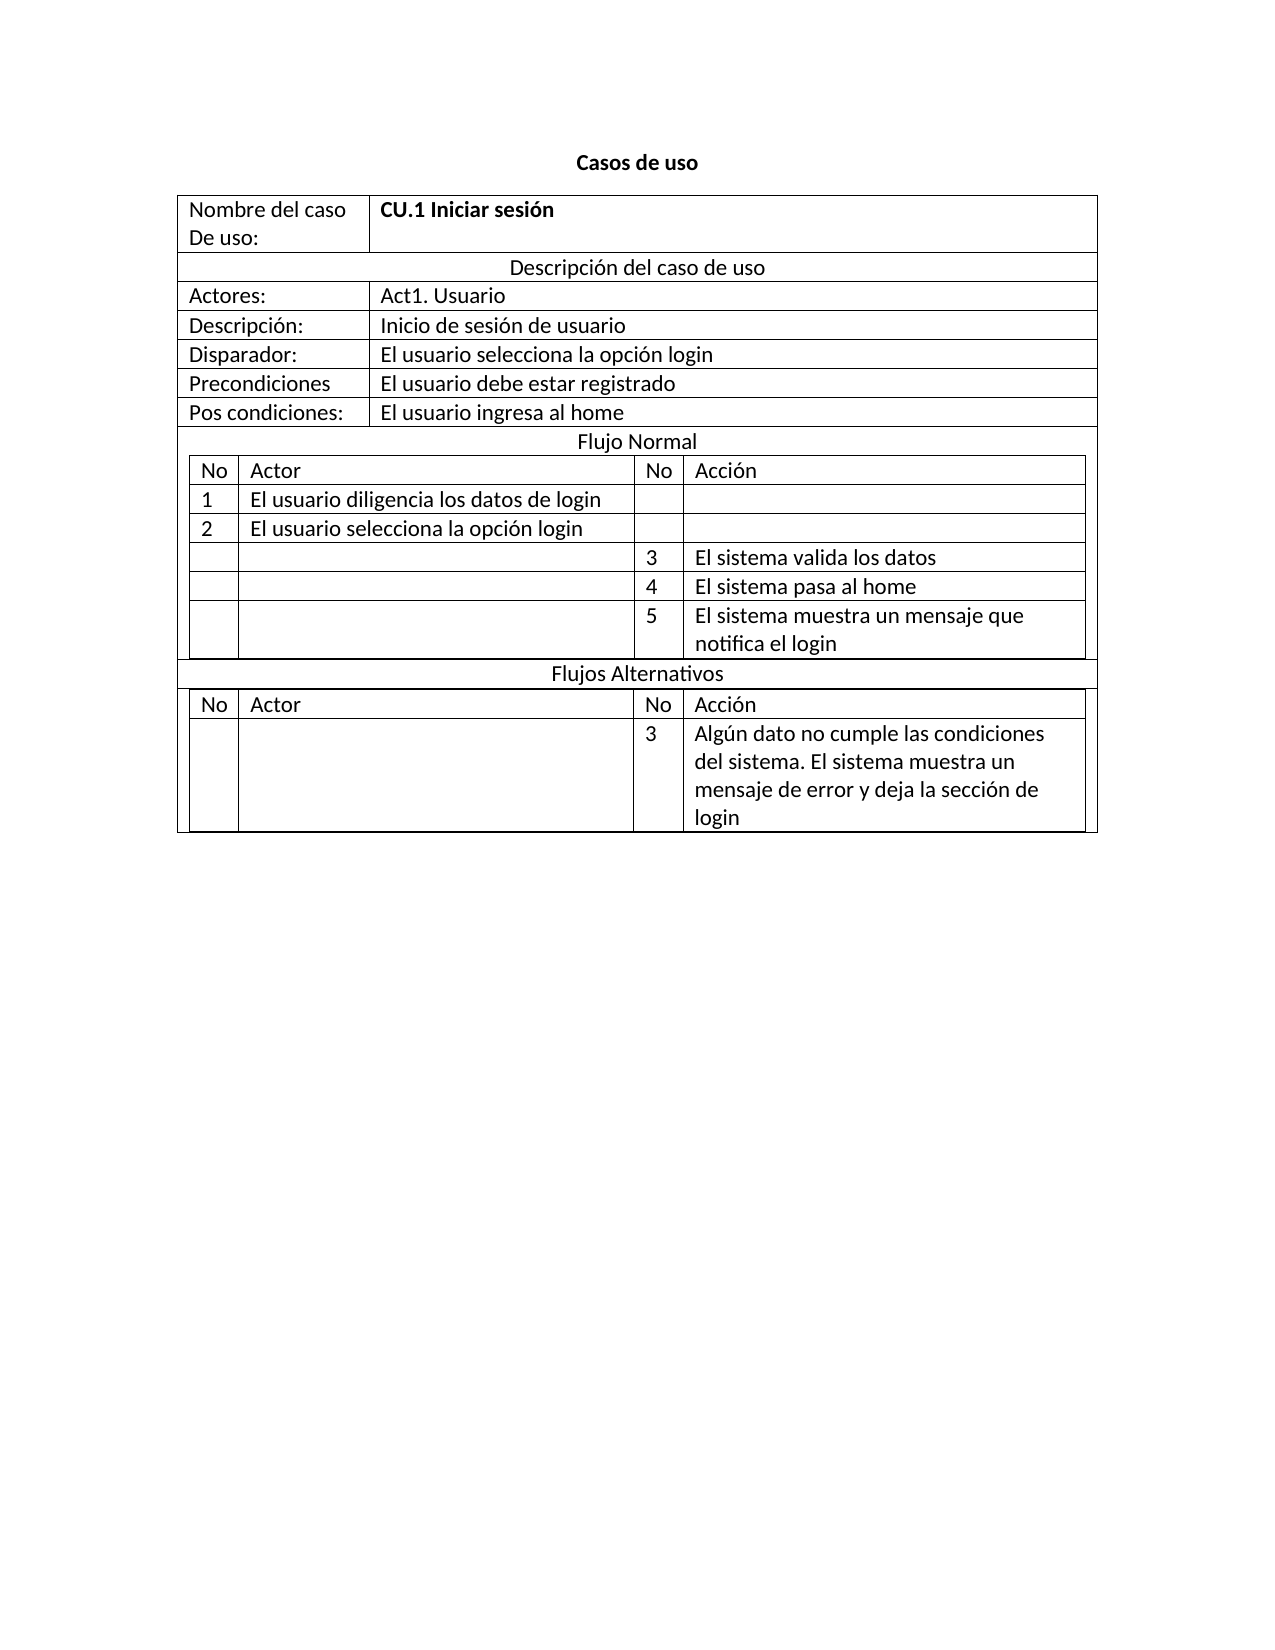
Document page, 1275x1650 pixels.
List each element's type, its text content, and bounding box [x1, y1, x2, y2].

table_cell Descripción: [178, 311, 369, 339]
table_cell Descripción del caso de uso [178, 253, 1097, 281]
table_cell [684, 719, 1085, 831]
table_cell Precondiciones [178, 369, 369, 397]
table_cell [684, 690, 1085, 718]
table_cell Flujo Normal [178, 427, 1097, 658]
table_cell [178, 689, 189, 832]
table_cell Flujos Alternativos [178, 660, 1097, 688]
table_cell Act1. Usuario [370, 282, 1097, 310]
table_cell [634, 719, 683, 831]
table_cell El usuario debe estar registrado [370, 369, 1097, 397]
table_cell Actores: [178, 282, 369, 310]
table_cell [634, 690, 683, 718]
table_cell [190, 719, 238, 831]
text Casos de uso [177, 148, 1098, 176]
table_cell [1086, 689, 1097, 832]
table_cell Inicio de sesión de usuario [370, 311, 1097, 339]
table_cell El usuario ingresa al home [370, 398, 1097, 426]
table_cell [239, 690, 633, 718]
table_cell Pos condiciones: [178, 398, 369, 426]
table_cell [239, 719, 633, 831]
table_cell El usuario selecciona la opción login [370, 340, 1097, 368]
table_cell Disparador: [178, 340, 369, 368]
table_cell [190, 690, 238, 718]
table_header Nombre del caso De uso: [178, 196, 369, 252]
table_header CU.1 Iniciar sesión [370, 196, 1097, 252]
